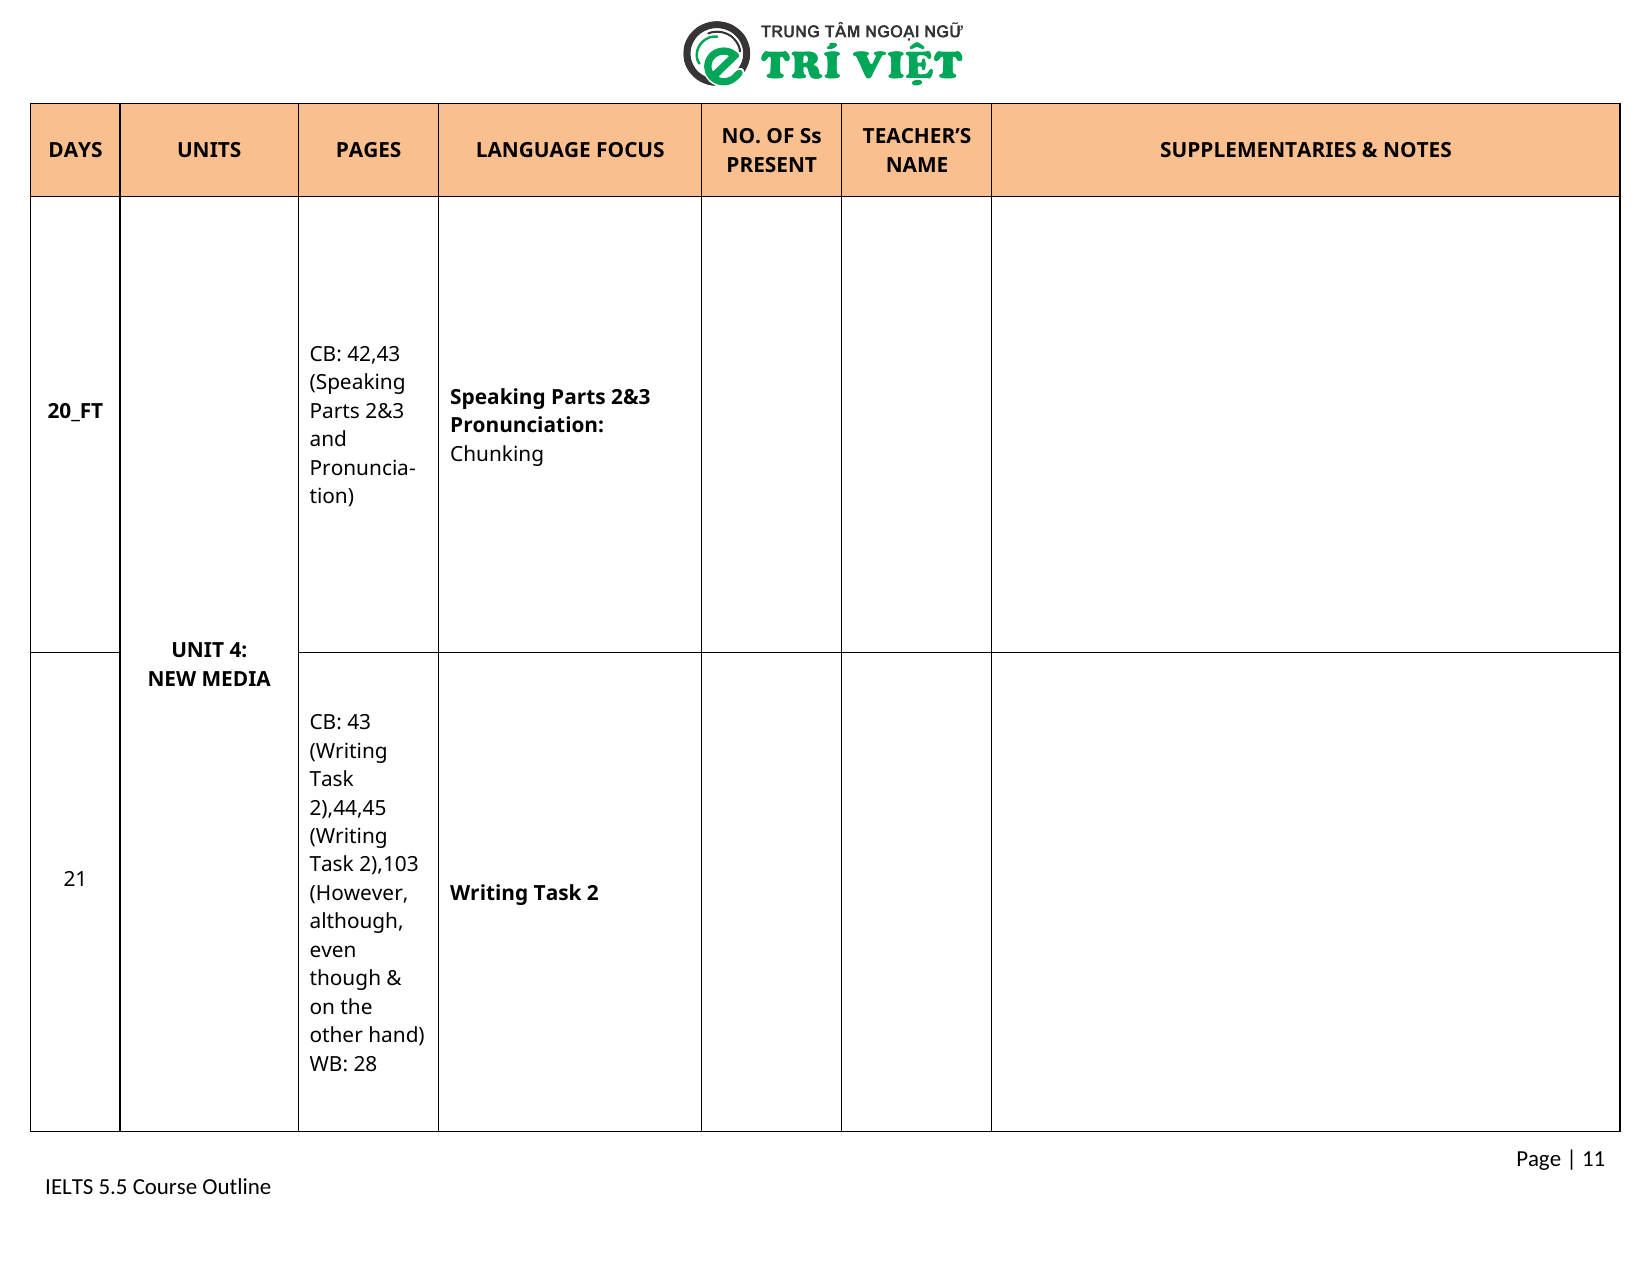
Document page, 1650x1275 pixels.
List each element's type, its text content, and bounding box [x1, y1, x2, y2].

table_cell CB: 42,43 (Speaking Parts 2&3 and Pronuncia-tion) [299, 197, 438, 652]
table_cell SUPPLEMENTARIES & NOTES [992, 104, 1619, 196]
picture [683, 21, 963, 86]
table_cell PAGES [299, 104, 438, 196]
table_cell [992, 197, 1619, 652]
table_cell LANGUAGE FOCUS [439, 104, 701, 196]
table_cell [702, 653, 841, 1131]
table_cell UNITS [121, 104, 298, 196]
table_cell [992, 653, 1619, 1131]
table_cell [702, 197, 841, 652]
table_cell UNIT 4: NEW MEDIA [121, 197, 298, 1131]
table_cell NO. OF Ss PRESENT [702, 104, 841, 196]
table_cell Writing Task 2 [439, 653, 701, 1131]
table_cell Speaking Parts 2&3 Pronunciation: Chunking [439, 197, 701, 652]
table_cell TEACHER’S NAME [842, 104, 991, 196]
table_cell DAYS [31, 104, 119, 196]
table_cell 20_FT [31, 197, 119, 652]
table_cell [842, 197, 991, 652]
table_cell CB: 43 (Writing Task 2),44,45 (Writing Task 2),103 (However, although, even though & on the other hand) WB: 28 [299, 653, 438, 1131]
table_cell [842, 653, 991, 1131]
table_cell 21 [31, 653, 119, 1131]
